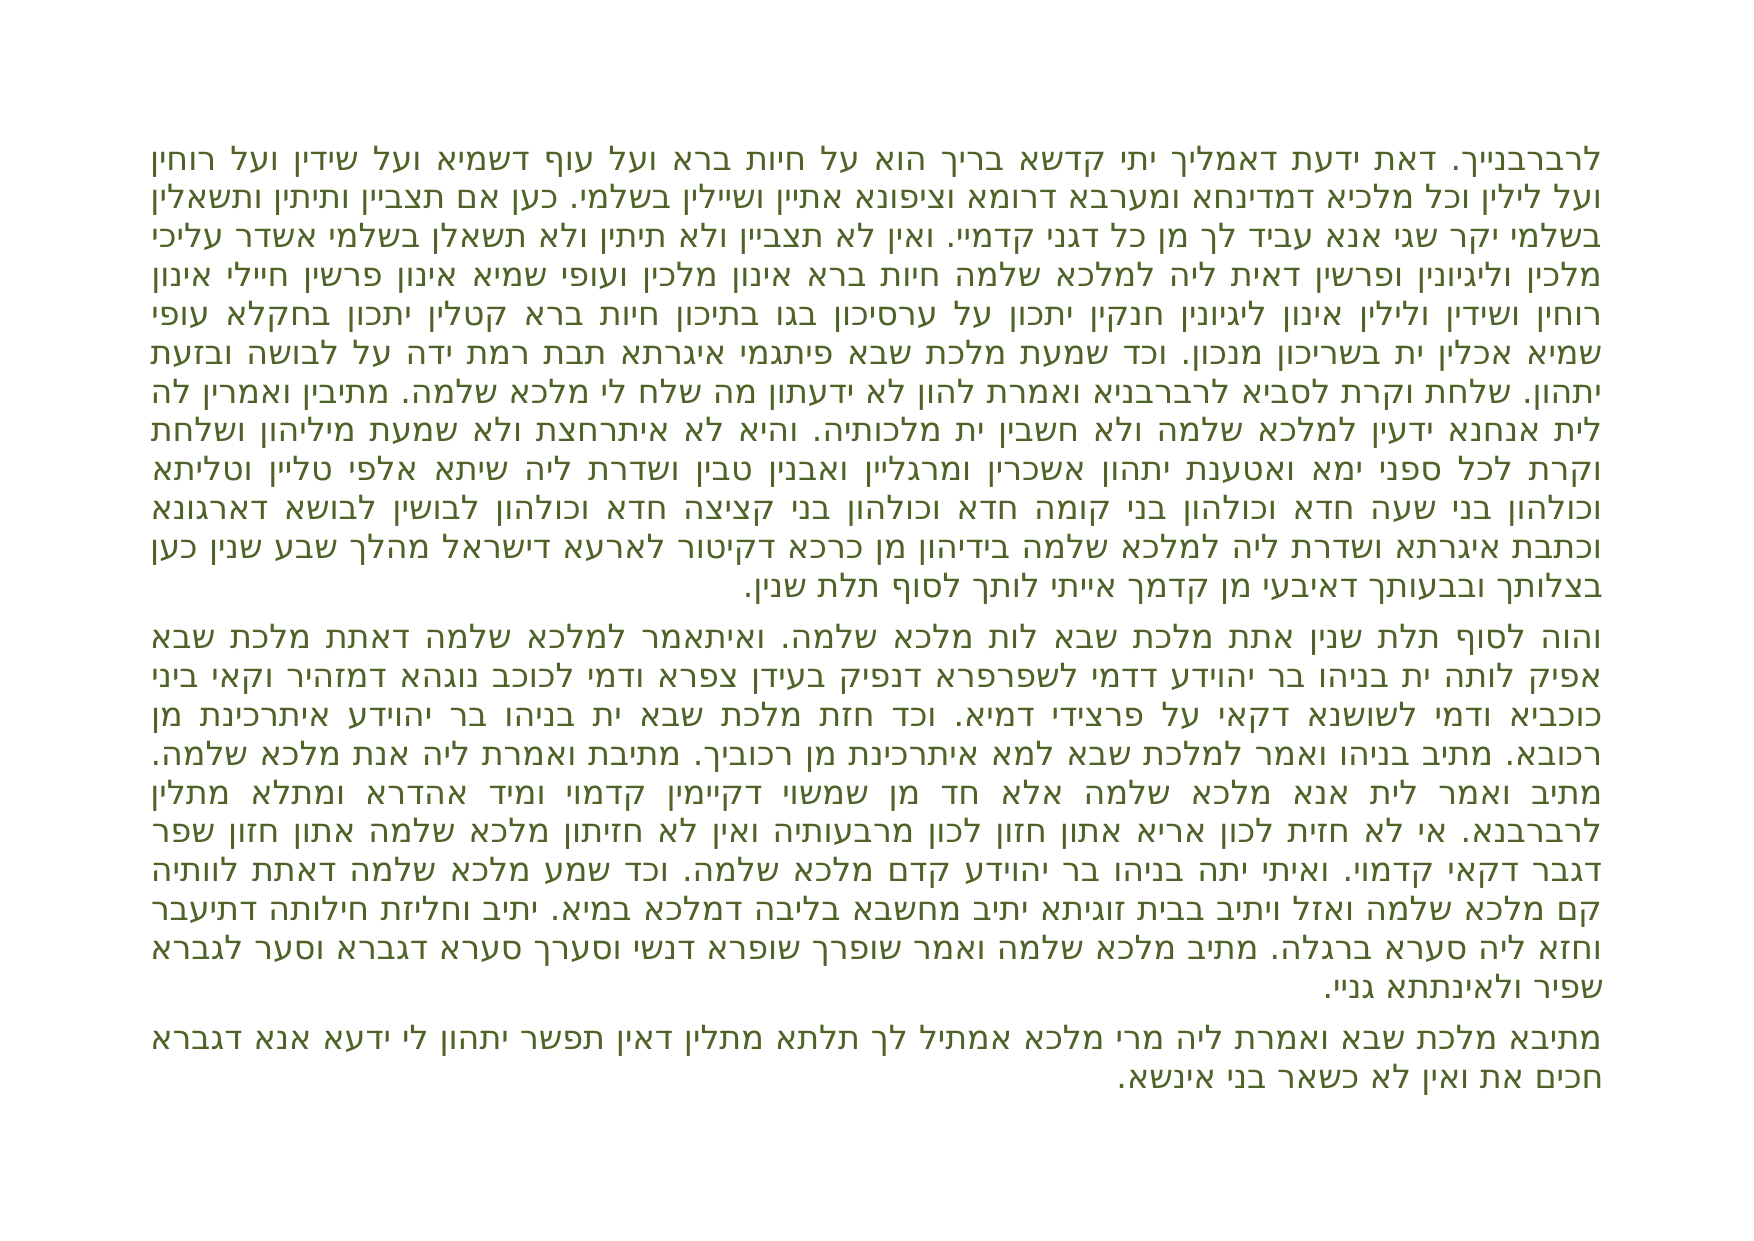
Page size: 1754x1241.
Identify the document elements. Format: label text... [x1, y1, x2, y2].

text מתיבא מלכת שבא ואמרת ליה מרי מלכא אמתיל לך תלתא מתלין דאין תפשר יתהון לי ידעא אנא דגברא חכים את ואין לא כשאר בני אינשא. [150, 1019, 1604, 1096]
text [150, 139, 1604, 605]
text והוה לסוף תלת שנין אתת מלכת שבא לות מלכא שלמה. ואיתאמר למלכא שלמה דאתת מלכת שבא אפיק לותה ית בניהו בר יהוידע דדמי לשפרפרא דנפיק בעידן צפרא ודמי לכוכב נוגהא דמזהיר וקאי ביני כוכביא ודמי לשושנא דקאי על פרצידי דמיא. וכד חזת מלכת שבא ית בניהו בר יהוידע איתרכינת מן רכובא. מתיב בניהו ואמר למלכת שבא למא איתרכינת מן רכוביך. מתיבת ואמרת ליה אנת מלכא שלמה. מתיב ואמר לית אנא מלכא שלמה אלא חד מן שמשוי דקיימין קדמוי ומיד אהדרא ומתלא מתלין לרברבנא. אי לא חזית לכון אריא אתון חזון לכון מרבעותיה ואין לא חזיתון מלכא שלמה אתון חזון שפר דגבר דקאי קדמוי. ואיתי יתה בניהו בר יהוידע קדם מלכא שלמה. וכד שמע מלכא שלמה דאתת לוותיה קם מלכא שלמה ואזל ויתיב בבית זוגיתא יתיב מחשבא בליבה דמלכא במיא. יתיב וחליזת חילותה דתיעבר וחזא ליה סערא ברגלה. מתיב מלכא שלמה ואמר שופרך שופרא דנשי וסערך סערא דגברא וסער לגברא שפיר ולאינתתא גניי. [150, 618, 1604, 1006]
